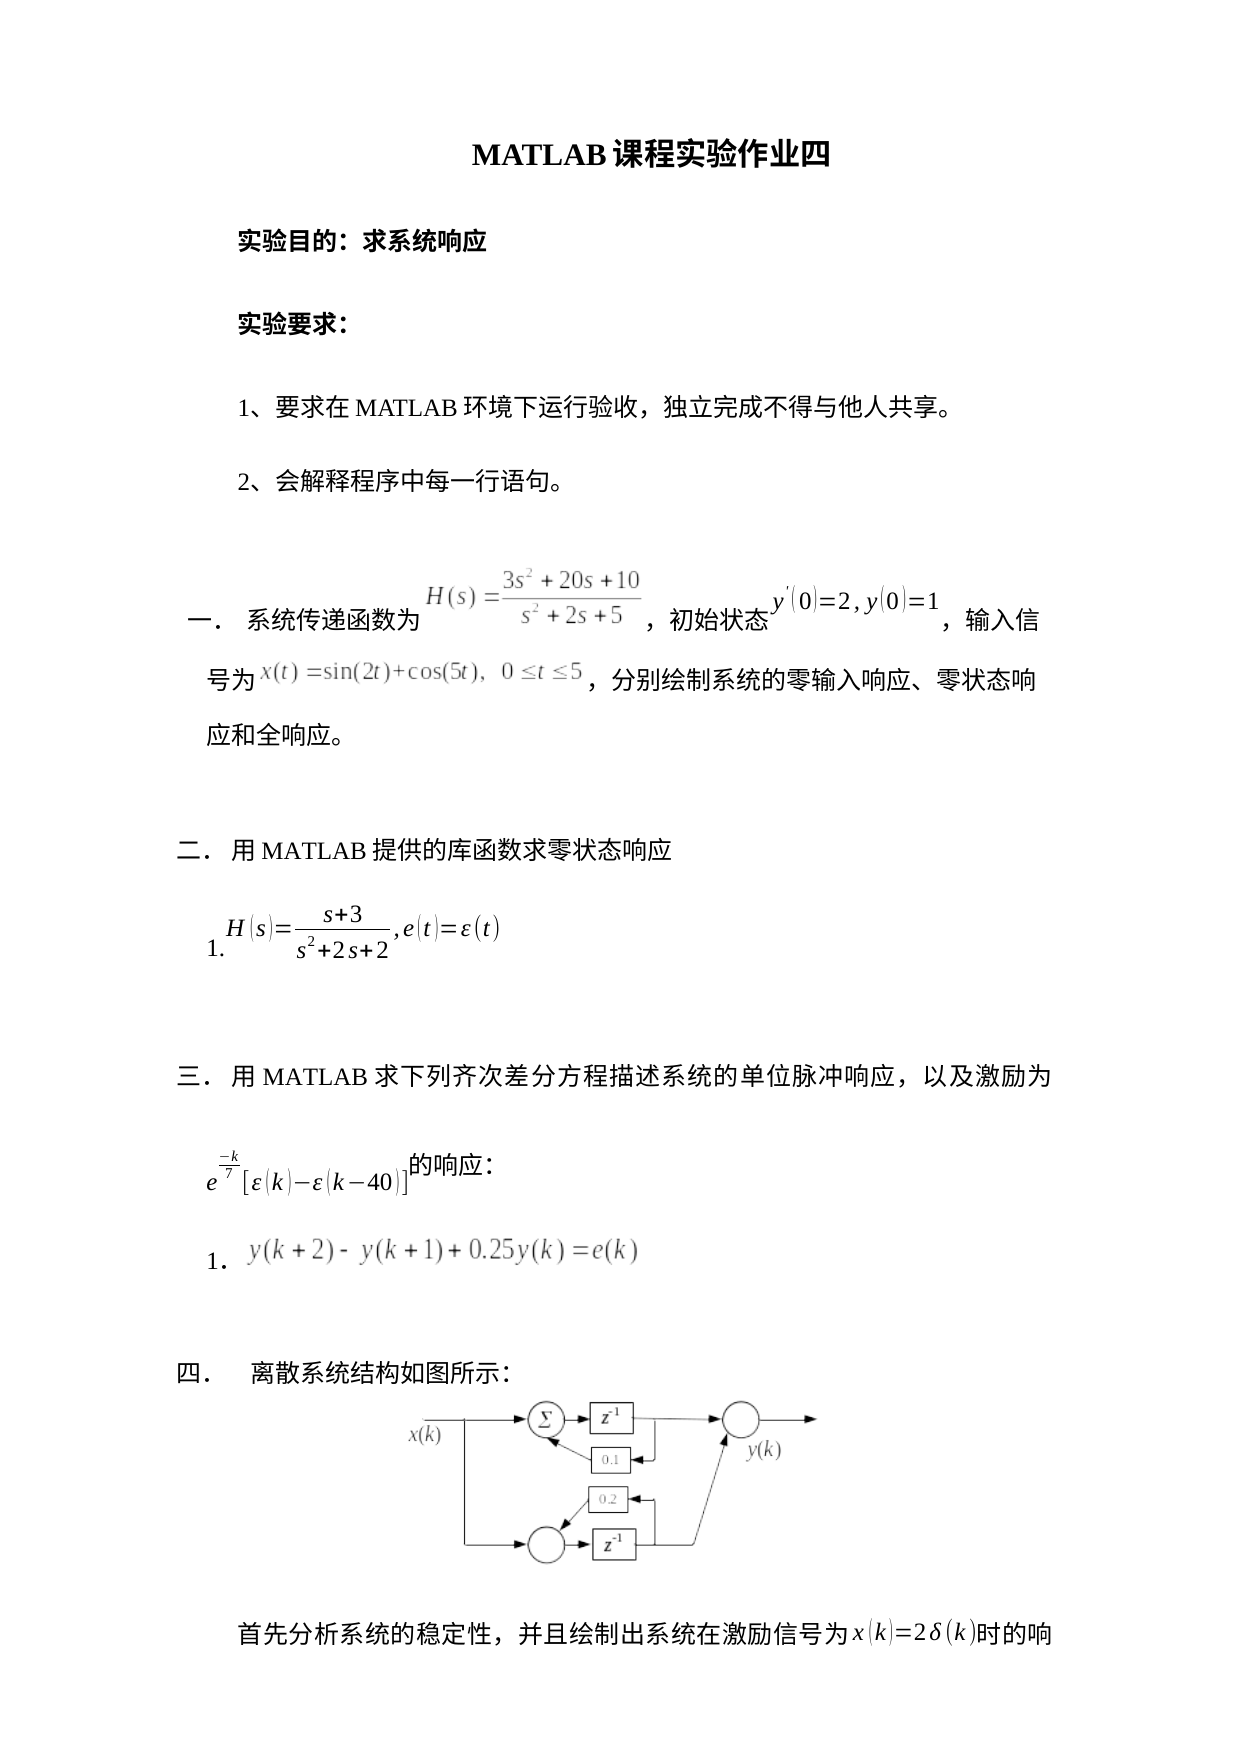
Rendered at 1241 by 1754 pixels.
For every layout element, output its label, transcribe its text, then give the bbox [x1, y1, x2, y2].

text MATLAB课程实验作业四 [187, 119, 1053, 184]
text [187, 1600, 1053, 1665]
list 系统传递函数为，初始状态，输入信号为，分别绘制系统的零输入响应、零状态响应和全响应。 [187, 561, 1053, 751]
text 2、会解释程序中每一行语句。 [187, 447, 1053, 512]
list 用MATLAB求下列齐次差分方程描述系统的单位脉冲响应，以及激励为的响应： [177, 1042, 1053, 1205]
text 实验要求： [187, 290, 1053, 355]
text 1． [187, 1223, 1053, 1288]
list 离散系统结构如图所示： [177, 1353, 1053, 1389]
text 1、要求在MATLAB环境下运行验收，独立完成不得与他人共享。 [187, 373, 1053, 438]
text 1. [177, 899, 1053, 964]
text 实验目的：求系统响应 [187, 207, 1053, 272]
list 用MATLAB提供的库函数求零状态响应 [177, 816, 1053, 881]
